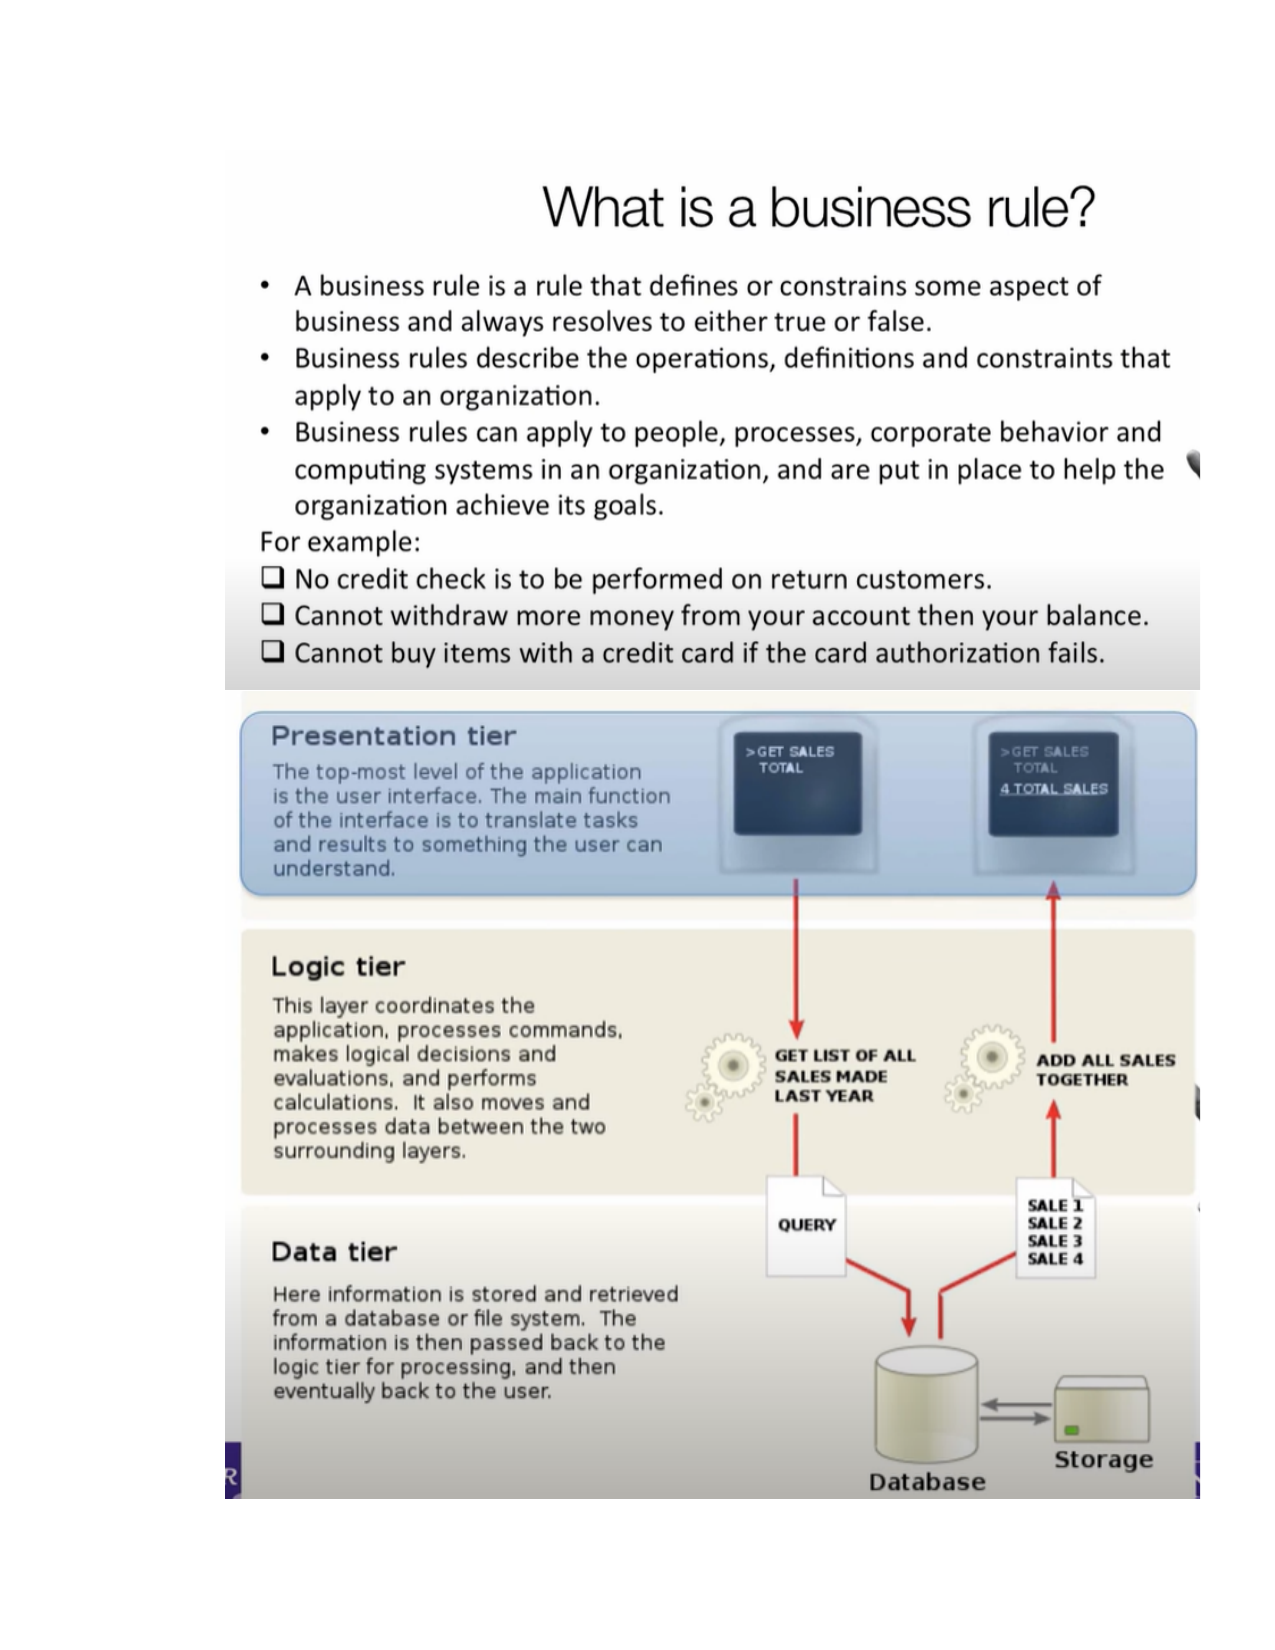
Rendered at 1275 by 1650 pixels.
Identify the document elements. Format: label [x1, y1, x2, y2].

picture [225, 150, 1200, 690]
picture [225, 691, 1200, 1499]
